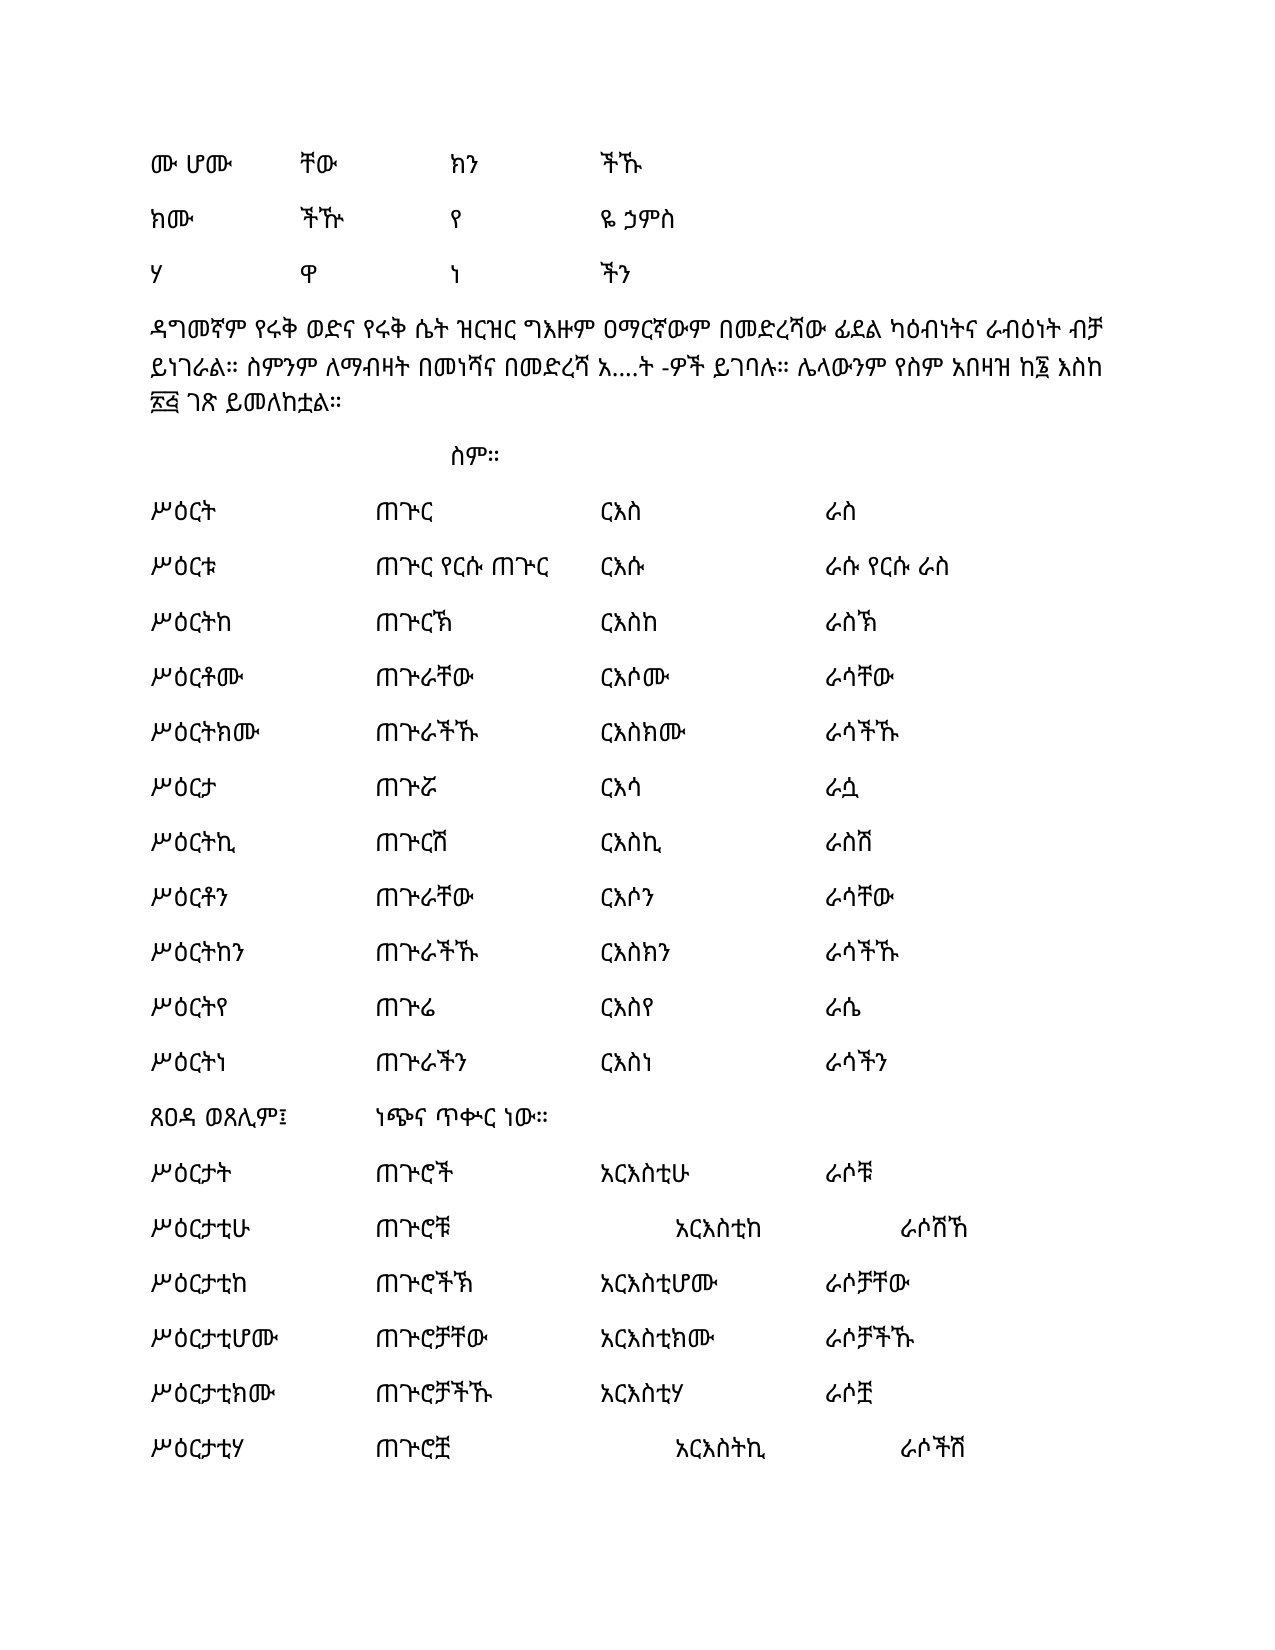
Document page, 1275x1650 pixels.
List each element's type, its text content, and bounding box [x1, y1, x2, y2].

text ሥዕርቶሙ ጠጕራቸው ርእሶሙ ራሳቸው [150, 663, 1125, 692]
text ክሙ ችዅ የ ዬ ኃምስ [150, 205, 1125, 234]
text ሥዕርታቲሁ ጠጕሮቹ አርእስቲከ ራሶሽኸ [150, 1214, 1125, 1243]
text ሥዕርትከን ጠጕራችኹ ርእስክን ራሳችኹ [150, 938, 1125, 967]
text ሥዕርታቲሆሙ ጠጕሮቻቸው አርእስቲክሙ ራሶቻችኹ [150, 1324, 1125, 1353]
text ሥዕርታ ጠጕሯ ርእሳ ራሷ [150, 773, 1125, 802]
text ሥዕርትክሙ ጠጕራችኹ ርእስክሙ ራሳችኹ [150, 718, 1125, 747]
text ሥዕርትየ ጠጕሬ ርእስየ ራሴ [150, 993, 1125, 1023]
text ሥዕርቶን ጠጕራቸው ርእሶን ራሳቸው [150, 883, 1125, 912]
text ሥዕርትነ ጠጕራችን ርእስነ ራሳችን [150, 1048, 1125, 1078]
text ሥዕርትከ ጠጕርኽ ርእስከ ራስኽ [150, 608, 1125, 637]
text ሥዕርትኪ ጠጕርሽ ርእስኪ ራስሽ [150, 828, 1125, 857]
text ሙ ሆሙ ቸው ክን ችኹ [150, 150, 1125, 179]
text ሥዕርቱ ጠጕር የርሱ ጠጕር ርእሱ ራሱ የርሱ ራስ [150, 553, 1125, 582]
text ሥዕርታቲሃ ጠጕሮቿ አርእስትኪ ራሶችሽ [150, 1434, 1125, 1463]
text ስም። [150, 442, 1125, 472]
text ጸዐዳ ወጸሊም፤ ነጭና ጥቍር ነው። [150, 1104, 1125, 1133]
text ዳግመኛም የሩቅ ወድና የሩቅ ሴት ዝርዝር ግእዙም ዐማርኛውም በመድረሻው ፊደል ካዕብነትና ራብዕነት ብቻ ይነገራል። ስምንም ለማብዛት በመነሻና በመድረሻ አ....ት -ዎች ይገባሉ። ሌላውንም የስም አበዛዝ ከ፮ እስከ ፳፭ ገጽ ይመለከቷል። [150, 315, 1125, 417]
text ሥዕርት ጠጕር ርእስ ራስ [150, 497, 1125, 527]
text ሃ ዋ ነ ችን [150, 260, 1125, 289]
text ሥዕርታቲክሙ ጠጕሮቻችኹ አርእስቲሃ ራሶቿ [150, 1379, 1125, 1408]
text ሥዕርታት ጠጕሮች አርእስቲሁ ራሶቹ [150, 1159, 1125, 1188]
text ሥዕርታቲከ ጠጕሮችኽ አርእስቲሆሙ ራሶቻቸው [150, 1269, 1125, 1298]
